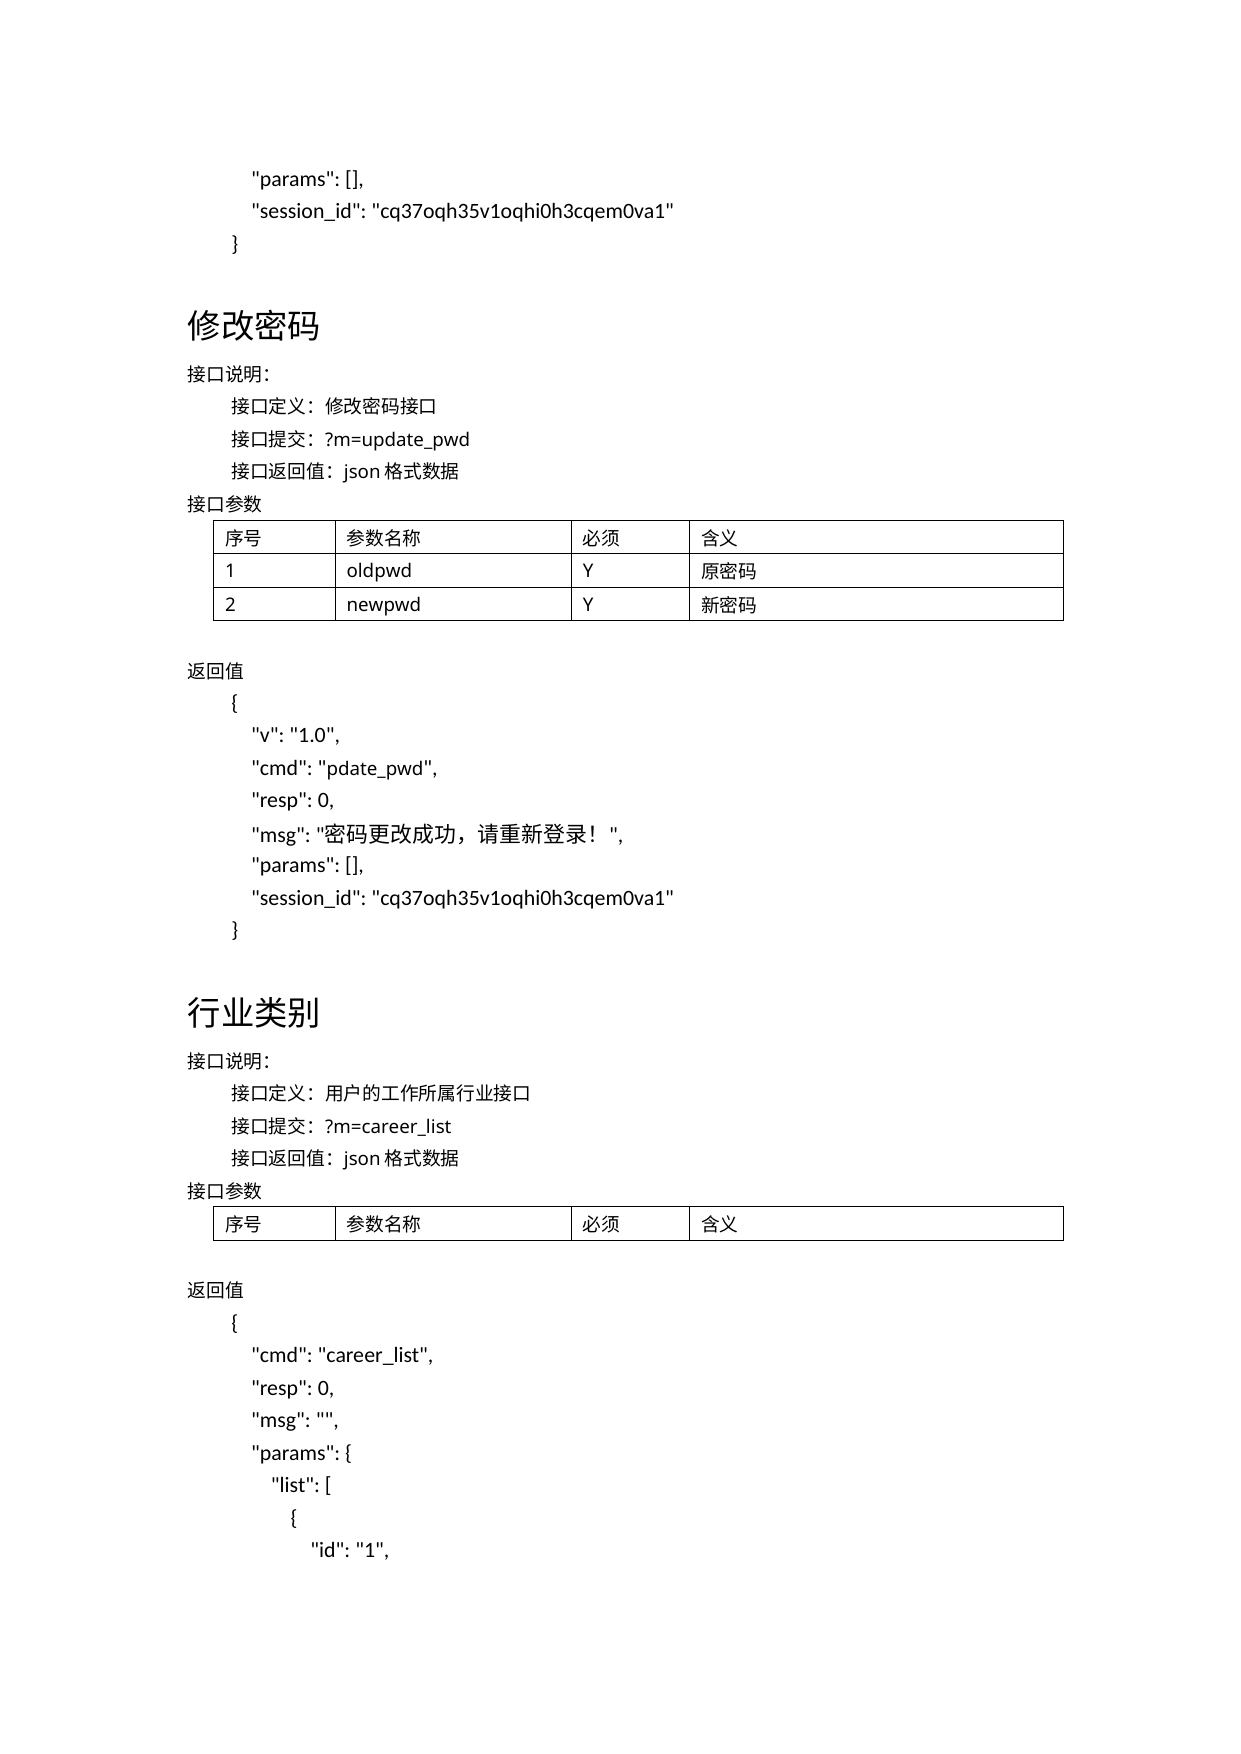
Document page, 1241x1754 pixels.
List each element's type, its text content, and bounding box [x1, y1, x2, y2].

text "session_id": "cq37oqh35v1oqhi0h3cqem0va1" [231, 881, 1053, 914]
text { [231, 686, 1053, 719]
table_header 序号 [214, 1207, 335, 1240]
text "resp": 0, [231, 1371, 1053, 1403]
text 接口说明： [187, 357, 1053, 389]
text "session_id": "cq37oqh35v1oqhi0h3cqem0va1" [231, 194, 1053, 227]
text "msg": "", [231, 1403, 1053, 1436]
text "v": "1.0", [231, 719, 1053, 751]
text 接口返回值：json格式数据 [231, 1141, 1053, 1174]
text { [231, 1501, 1053, 1533]
table_cell 2 [214, 588, 335, 620]
text 接口参数 [187, 487, 1053, 519]
text "cmd": "pdate_pwd", [231, 751, 1053, 784]
text } [231, 914, 1053, 946]
table_header 必须 [572, 521, 689, 553]
text } [231, 227, 1053, 259]
table_cell 1 [214, 554, 335, 587]
text "params": [], [231, 849, 1053, 881]
text 返回值 [187, 1273, 1053, 1306]
text 接口定义：用户的工作所属行业接口 [231, 1076, 1053, 1109]
table_cell 原密码 [690, 554, 1063, 587]
text "msg": "密码更改成功，请重新登录！", [231, 816, 1053, 849]
table_cell oldpwd [336, 554, 571, 587]
text "id": "1", [231, 1533, 1053, 1566]
text "params": { [231, 1436, 1053, 1468]
text 接口返回值：json格式数据 [231, 454, 1053, 487]
text 返回值 [187, 654, 1053, 686]
table_cell newpwd [336, 588, 571, 620]
text "params": [], [231, 162, 1053, 194]
text { [231, 1306, 1053, 1338]
text "resp": 0, [231, 784, 1053, 816]
table_cell Y [572, 588, 689, 620]
text 行业类别 [187, 979, 1053, 1044]
table_header 含义 [690, 1207, 1063, 1240]
table_cell 新密码 [690, 588, 1063, 620]
text "list": [ [231, 1468, 1053, 1501]
table_header 含义 [690, 521, 1063, 553]
text 接口提交：?m=career_list [231, 1109, 1053, 1141]
text "cmd": "career_list", [231, 1338, 1053, 1371]
table_header 参数名称 [336, 1207, 571, 1240]
text 接口提交：?m=update_pwd [231, 422, 1053, 454]
table_header 序号 [214, 521, 335, 553]
table_header 必须 [572, 1207, 689, 1240]
text 接口说明： [187, 1044, 1053, 1076]
table_header 参数名称 [336, 521, 571, 553]
text 接口定义：修改密码接口 [231, 389, 1053, 422]
text 修改密码 [187, 292, 1053, 357]
table_cell Y [572, 554, 689, 587]
text 接口参数 [187, 1174, 1053, 1206]
